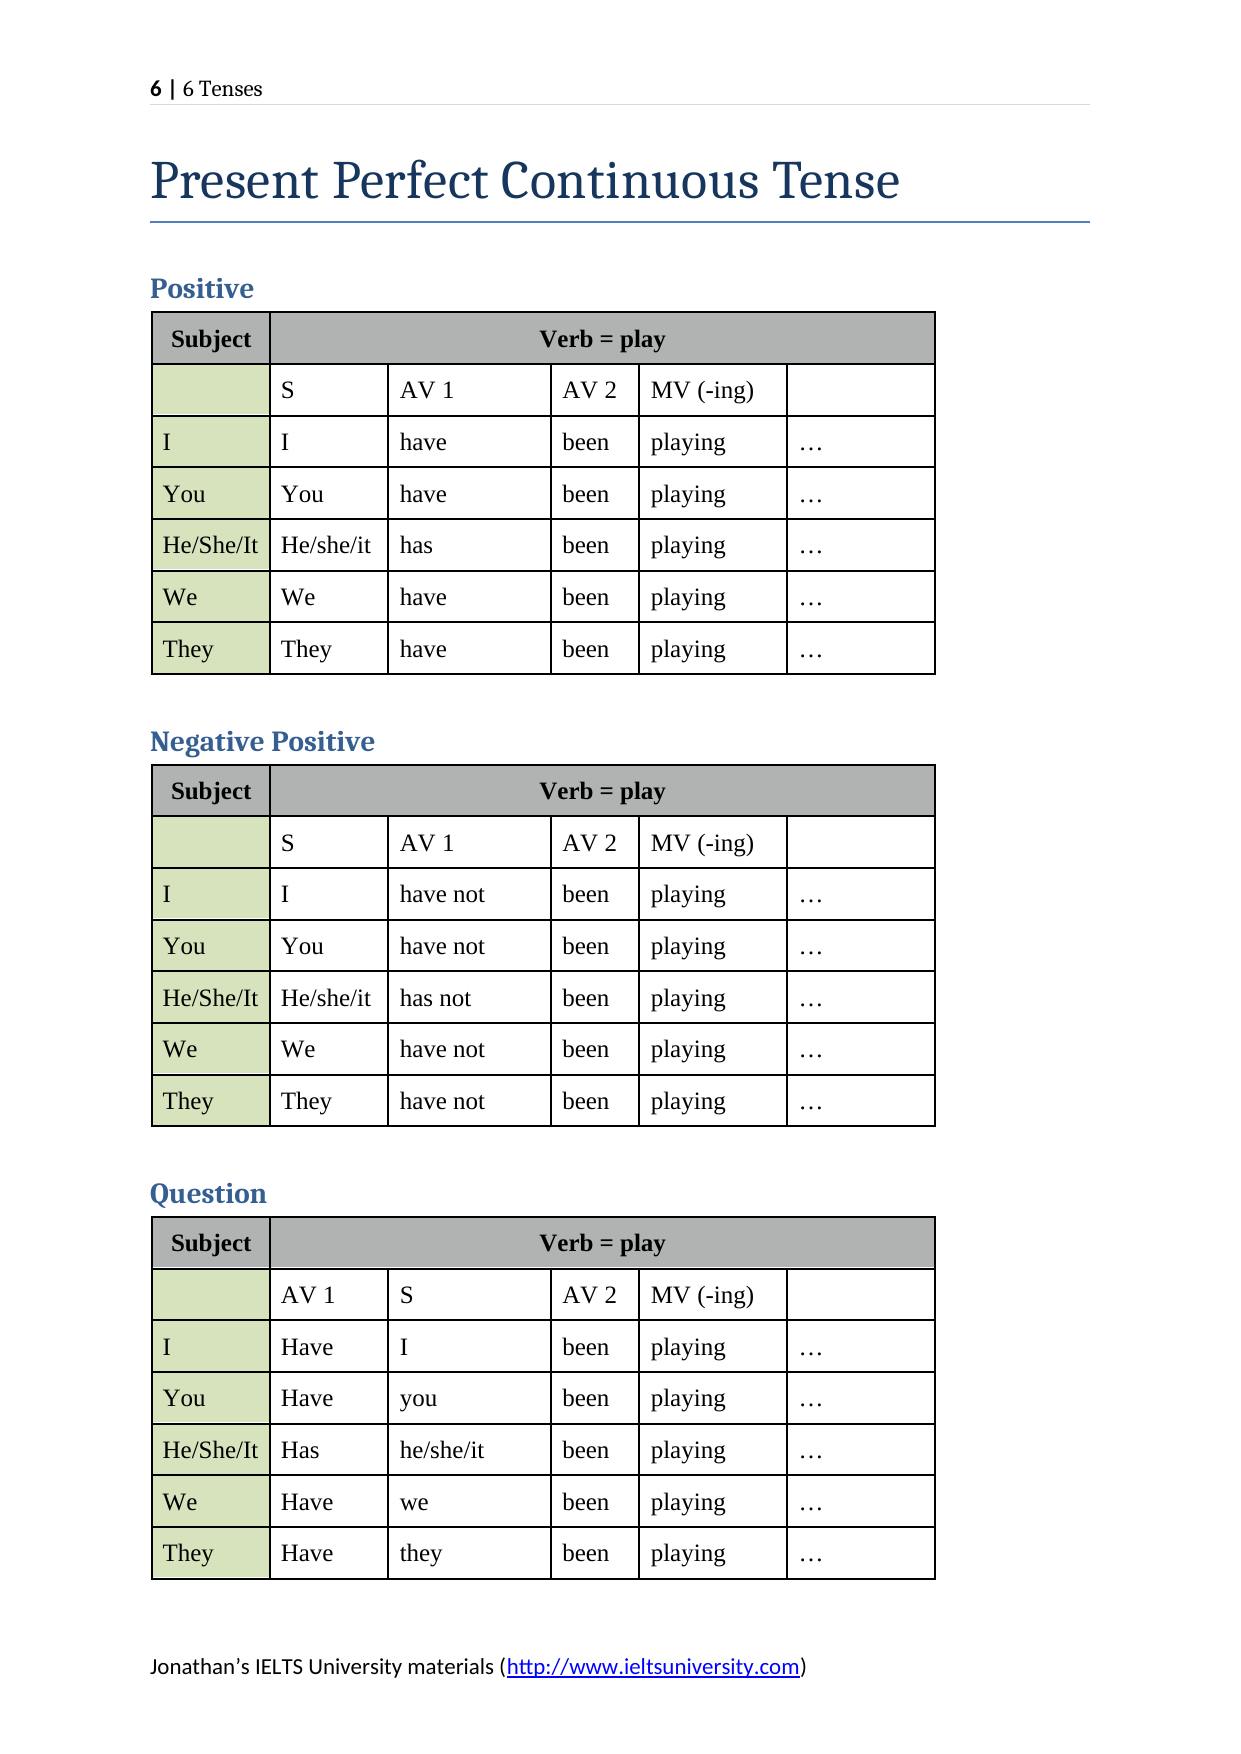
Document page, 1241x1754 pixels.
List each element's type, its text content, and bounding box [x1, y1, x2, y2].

table_cell S [271, 365, 387, 414]
table_cell I [153, 417, 269, 466]
table_cell [788, 1270, 934, 1319]
table_cell AV 2 [552, 1270, 638, 1319]
table_cell He/she/it [271, 972, 387, 1022]
table_cell playing [640, 869, 786, 918]
table_cell have not [389, 1024, 550, 1073]
table_cell We [153, 572, 269, 621]
table_cell I [153, 1321, 269, 1371]
table_cell … [788, 417, 934, 466]
table_cell He/she/it [271, 520, 387, 569]
table_cell You [153, 468, 269, 518]
table_cell [153, 1270, 269, 1319]
table_header Subject [153, 766, 269, 815]
table_cell [153, 817, 269, 867]
table_header Subject [153, 1218, 269, 1267]
table_cell have not [389, 1076, 550, 1125]
table_cell been [552, 1321, 638, 1371]
table_header Verb = play [271, 313, 934, 363]
table_cell playing [640, 468, 786, 518]
table_cell You [271, 921, 387, 970]
table_cell We [153, 1476, 269, 1526]
table_cell He/She/It [153, 1425, 269, 1474]
table_cell been [552, 1373, 638, 1422]
table_cell you [389, 1373, 550, 1422]
table_cell MV (-ing) [640, 817, 786, 867]
table_cell He/She/It [153, 972, 269, 1022]
table_cell playing [640, 921, 786, 970]
table_cell been [552, 1528, 638, 1577]
table_cell … [788, 1076, 934, 1125]
table_cell They [271, 1076, 387, 1125]
table_header Subject [153, 313, 269, 363]
table_cell Have [271, 1476, 387, 1526]
table_cell You [271, 468, 387, 518]
table_cell AV 1 [389, 365, 550, 414]
table_cell S [271, 817, 387, 867]
table_cell We [271, 1024, 387, 1073]
table_cell been [552, 623, 638, 673]
table_cell been [552, 1425, 638, 1474]
table_cell playing [640, 572, 786, 621]
table_cell You [153, 921, 269, 970]
table_cell been [552, 417, 638, 466]
table_cell [788, 365, 934, 414]
table_cell playing [640, 972, 786, 1022]
table_cell has not [389, 972, 550, 1022]
table_cell have [389, 623, 550, 673]
table_cell Has [271, 1425, 387, 1474]
table_cell Have [271, 1528, 387, 1577]
table_cell playing [640, 623, 786, 673]
table_cell they [389, 1528, 550, 1577]
table_cell AV 1 [271, 1270, 387, 1319]
table_cell [788, 817, 934, 867]
table_cell … [788, 1024, 934, 1073]
table_cell S [389, 1270, 550, 1319]
table_cell … [788, 869, 934, 918]
table_cell have not [389, 921, 550, 970]
table_cell playing [640, 1321, 786, 1371]
table_cell we [389, 1476, 550, 1526]
table_cell They [271, 623, 387, 673]
table_cell I [271, 869, 387, 918]
table_cell playing [640, 1528, 786, 1577]
table_cell … [788, 1425, 934, 1474]
table_cell playing [640, 520, 786, 569]
table_cell Have [271, 1321, 387, 1371]
table_cell [153, 365, 269, 414]
table_cell have not [389, 869, 550, 918]
table_cell … [788, 1321, 934, 1371]
table_cell MV (-ing) [640, 365, 786, 414]
table_cell They [153, 1076, 269, 1125]
table_cell … [788, 520, 934, 569]
table_cell … [788, 623, 934, 673]
table_cell MV (-ing) [640, 1270, 786, 1319]
table_cell … [788, 1373, 934, 1422]
table_cell We [271, 572, 387, 621]
table_cell … [788, 572, 934, 621]
table_cell playing [640, 1373, 786, 1422]
table_cell he/she/it [389, 1425, 550, 1474]
table_cell been [552, 572, 638, 621]
table_cell playing [640, 417, 786, 466]
table_cell AV 2 [552, 817, 638, 867]
table_cell … [788, 972, 934, 1022]
table_cell been [552, 1024, 638, 1073]
table_cell been [552, 972, 638, 1022]
table_cell He/She/It [153, 520, 269, 569]
table_cell … [788, 1476, 934, 1526]
subtitle Positive [150, 273, 1090, 306]
table_cell Have [271, 1373, 387, 1422]
subtitle Negative Positive [150, 725, 1090, 758]
table_cell been [552, 1476, 638, 1526]
table_cell playing [640, 1024, 786, 1073]
table_cell playing [640, 1476, 786, 1526]
table_cell AV 2 [552, 365, 638, 414]
table_cell been [552, 921, 638, 970]
table_cell You [153, 1373, 269, 1422]
table_cell been [552, 520, 638, 569]
table_cell playing [640, 1076, 786, 1125]
table_cell AV 1 [389, 817, 550, 867]
title Present Perfect Continuous Tense [150, 150, 1090, 221]
table_cell I [153, 869, 269, 918]
table_cell … [788, 468, 934, 518]
table_cell … [788, 921, 934, 970]
table_cell been [552, 869, 638, 918]
table_cell I [271, 417, 387, 466]
table_cell playing [640, 1425, 786, 1474]
table_cell … [788, 1528, 934, 1577]
table_cell They [153, 1528, 269, 1577]
table_cell I [389, 1321, 550, 1371]
subtitle Question [150, 1177, 1090, 1211]
table_cell have [389, 417, 550, 466]
table_cell been [552, 1076, 638, 1125]
table_cell We [153, 1024, 269, 1073]
table_cell been [552, 468, 638, 518]
table_header Verb = play [271, 766, 934, 815]
table_header Verb = play [271, 1218, 934, 1267]
table_cell have [389, 572, 550, 621]
table_cell has [389, 520, 550, 569]
table_cell They [153, 623, 269, 673]
table_cell have [389, 468, 550, 518]
